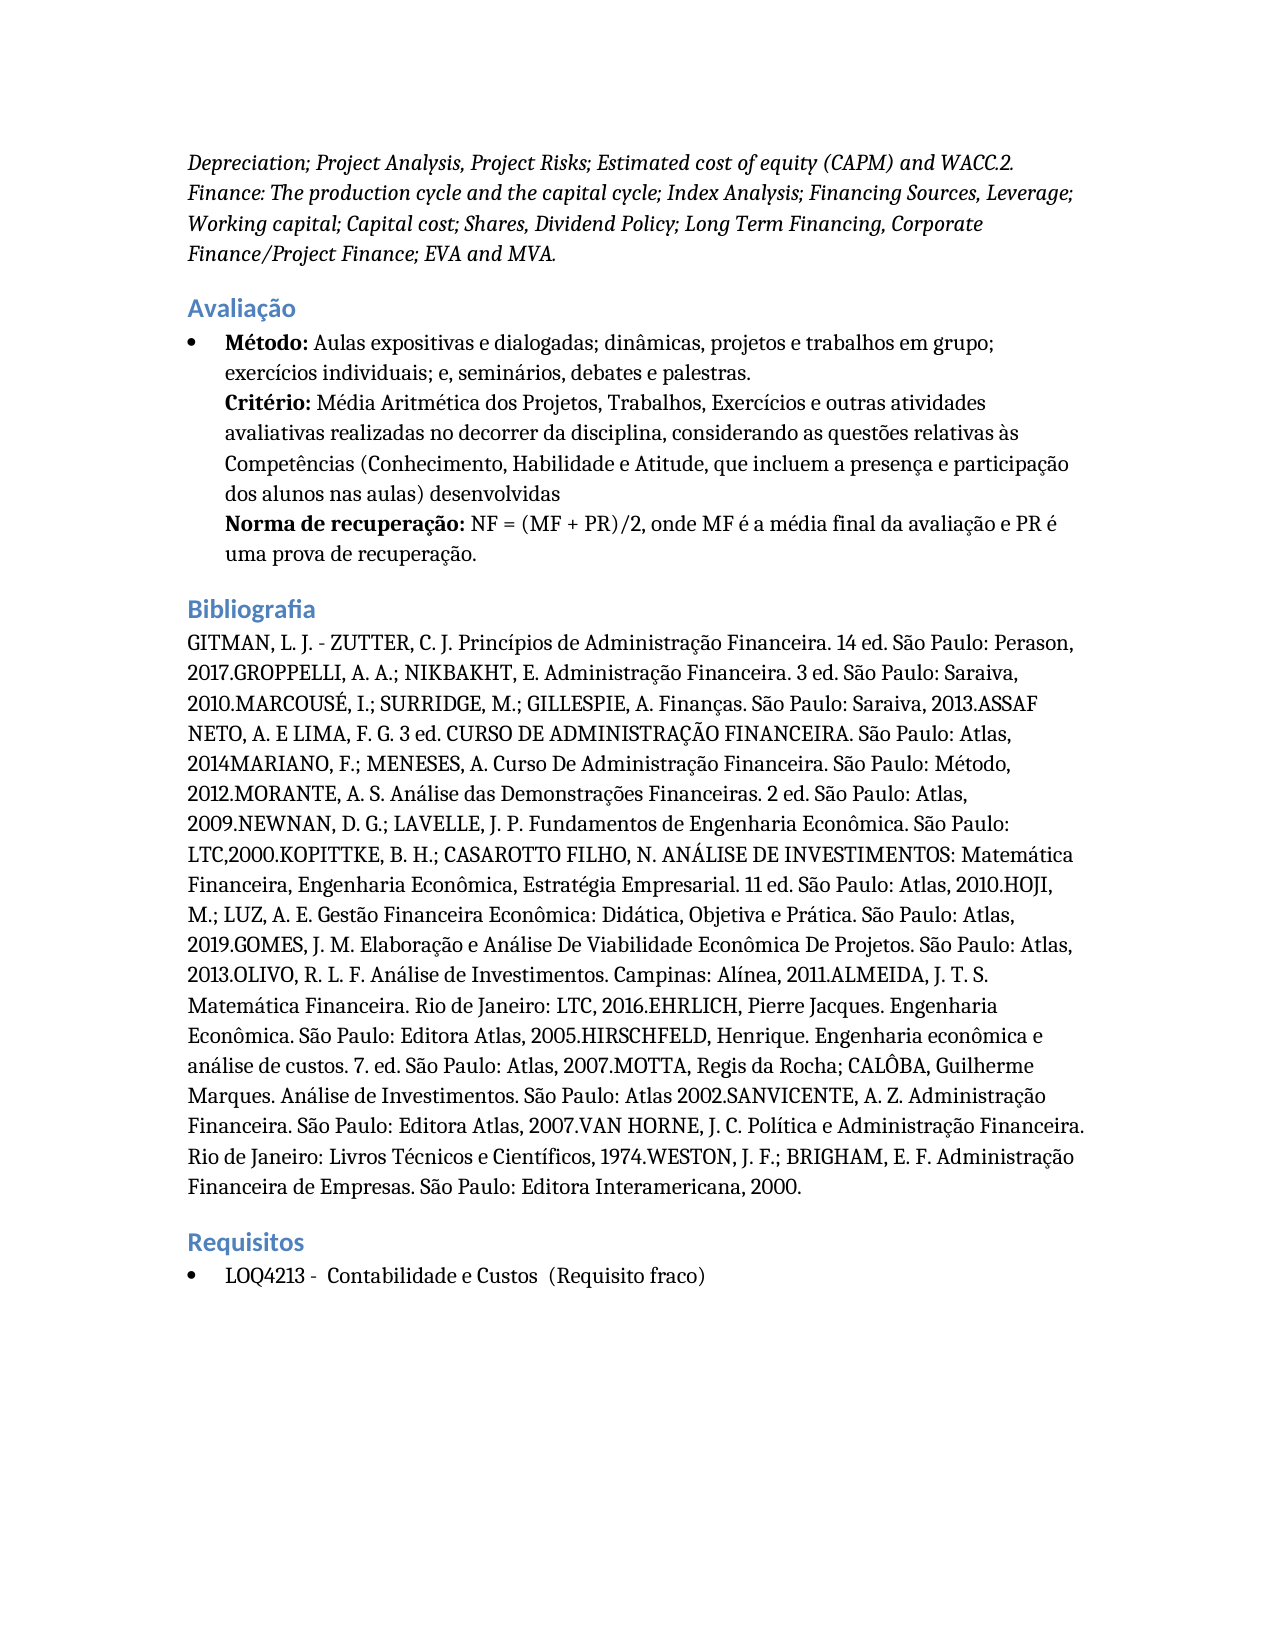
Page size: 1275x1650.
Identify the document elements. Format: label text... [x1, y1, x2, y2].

list Método: Aulas expositivas e dialogadas; dinâmicas, projetos e trabalhos em grupo; exercícios individuais; e, seminários, debates e palestras. Critério: Média Aritmética dos Projetos, Trabalhos, Exercícios e outras atividades avaliativas realizadas no decorrer da disciplina, considerando as questões relativas às Competências (Conhecimento, Habilidade e Atitude, que incluem a presença e participação dos alunos nas aulas) desenvolvidas Norma de recuperação: NF = (MF + PR)/2, onde MF é a média final da avaliação e PR é uma prova de recuperação. [187, 329, 1087, 567]
list LOQ4213 - Contabilidade e Custos (Requisito fraco) [187, 1263, 1087, 1319]
subtitle Requisitos [187, 1225, 1087, 1258]
subtitle Bibliografia [187, 592, 1087, 625]
subtitle Avaliação [187, 292, 1087, 325]
text GITMAN, L. J. - ZUTTER, C. J. Princípios de Administração Financeira. 14 ed. São Paulo: Perason, 2017.GROPPELLI, A. A.; NIKBAKHT, E. Administração Financeira. 3 ed. São Paulo: Saraiva, 2010.MARCOUSÉ, I.; SURRIDGE, M.; GILLESPIE, A. Finanças. São Paulo: Saraiva, 2013.ASSAF NETO, A. E LIMA, F. G. 3 ed. CURSO DE ADMINISTRAÇÃO FINANCEIRA. São Paulo: Atlas, 2014MARIANO, F.; MENESES, A. Curso De Administração Financeira. São Paulo: Método, 2012.MORANTE, A. S. Análise das Demonstrações Financeiras. 2 ed. São Paulo: Atlas, 2009.NEWNAN, D. G.; LAVELLE, J. P. Fundamentos de Engenharia Econômica. São Paulo: LTC,2000.KOPITTKE, B. H.; CASAROTTO FILHO, N. ANÁLISE DE INVESTIMENTOS: Matemática Financeira, Engenharia Econômica, Estratégia Empresarial. 11 ed. São Paulo: Atlas, 2010.HOJI, M.; LUZ, A. E. Gestão Financeira Econômica: Didática, Objetiva e Prática. São Paulo: Atlas, 2019.GOMES, J. M. Elaboração e Análise De Viabilidade Econômica De Projetos. São Paulo: Atlas, 2013.OLIVO, R. L. F. Análise de Investimentos. Campinas: Alínea, 2011.ALMEIDA, J. T. S. Matemática Financeira. Rio de Janeiro: LTC, 2016.EHRLICH, Pierre Jacques. Engenharia Econômica. São Paulo: Editora Atlas, 2005.HIRSCHFELD, Henrique. Engenharia econômica e análise de custos. 7. ed. São Paulo: Atlas, 2007.MOTTA, Regis da Rocha; CALÔBA, Guilherme Marques. Análise de Investimentos. São Paulo: Atlas 2002.SANVICENTE, A. Z. Administração Financeira. São Paulo: Editora Atlas, 2007.VAN HORNE, J. C. Política e Administração Financeira. Rio de Janeiro: Livros Técnicos e Científicos, 1974.WESTON, J. F.; BRIGHAM, E. F. Administração Financeira de Empresas. São Paulo: Editora Interamericana, 2000. [187, 630, 1087, 1200]
